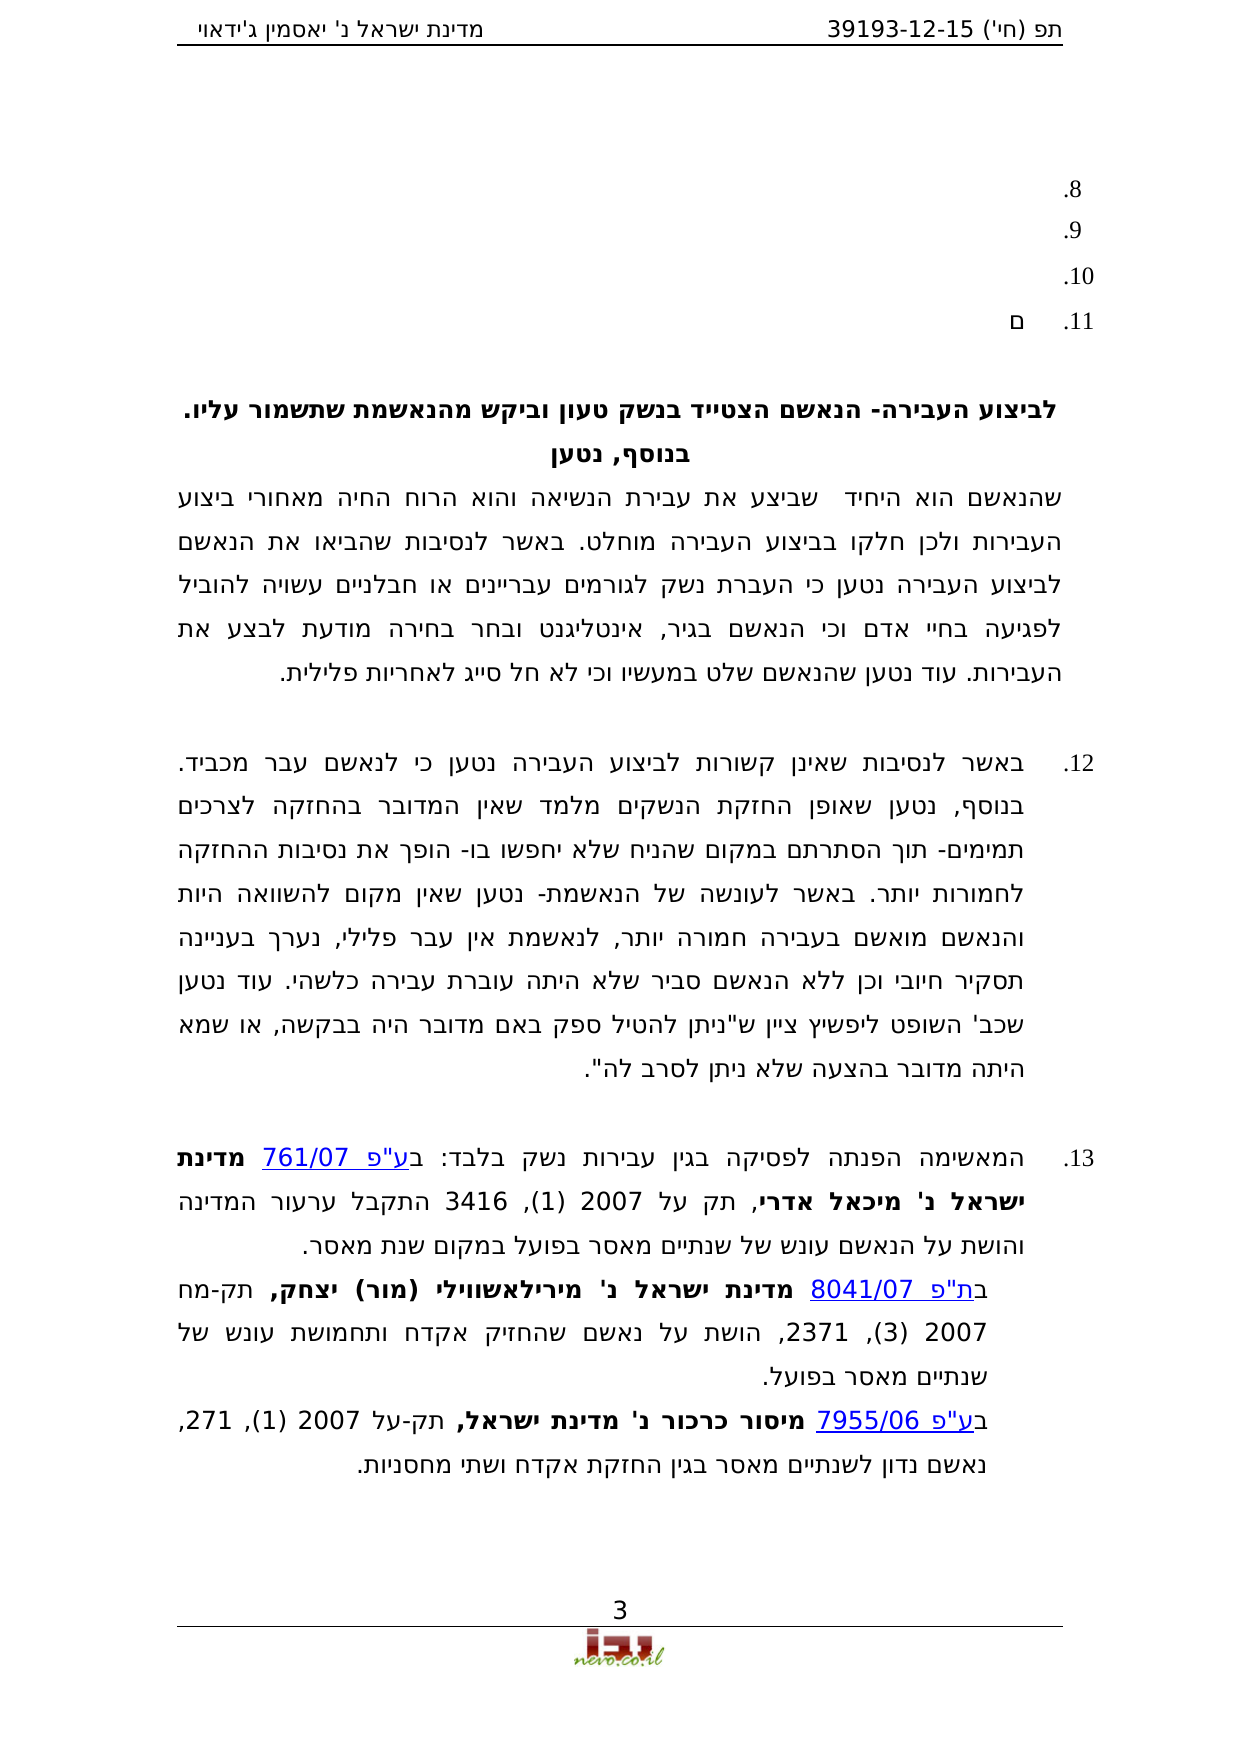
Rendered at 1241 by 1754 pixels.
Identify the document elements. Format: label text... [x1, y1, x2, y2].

list באשר לנסיבות שאינן קשורות לביצוע העבירה נטען כי לנאשם עבר מכביד. בנוסף, נטען שאופן החזקת הנשקים מלמד שאין המדובר בהחזקה לצרכים תמימים- תוך הסתרתם במקום שהניח שלא יחפשו בו- הופך את נסיבות ההחזקה לחמורות יותר. באשר לעונשה של הנאשמת- נטען שאין מקום להשוואה היות והנאשם מואשם בעבירה חמורה יותר, לנאשמת אין עבר פלילי, נערך בעניינה תסקיר חיובי וכן ללא הנאשם סביר שלא היתה עוברת עבירה כלשהי. עוד נטען שכב' השופט ליפשיץ ציין ש"ניתן להטיל ספק באם מדובר היה בבקשה, או שמא היתה מדובר בהצעה שלא ניתן לסרב לה". [177, 748, 1063, 1083]
text לביצוע העבירה- הנאשם הצטייד בנשק טעון וביקש מהנאשמת שתשמור עליו. בנוסף, נטען [177, 396, 1063, 469]
text בת"פ 8041/07 מדינת ישראל נ' מירילאשווילי (מור) יצחק, תק-מח 2007 (3), 2371, הושת על נאשם שהחזיק אקדח ותחמושת עונש של שנתיים מאסר בפועל. [177, 1275, 988, 1392]
text בע"פ 7955/06 מיסור כרכור נ' מדינת ישראל, תק-על 2007 (1), 271, נאשם נדון לשנתיים מאסר בגין החזקת אקדח ושתי מחסניות. [177, 1406, 988, 1479]
list המאשימה הפנתה לפסיקה בגין עבירות נשק בלבד: בע"פ 761/07 מדינת ישראל נ' מיכאל אדרי, תק על 2007 (1), 3416 התקבל ערעור המדינה והושת על הנאשם עונש של שנתיים מאסר בפועל במקום שנת מאסר. [177, 1143, 1063, 1260]
text שהנאשם הוא היחיד שביצע את עבירת הנשיאה והוא הרוח החיה מאחורי ביצוע העבירות ולכן חלקו בביצוע העבירה מוחלט. באשר לנסיבות שהביאו את הנאשם לביצוע העבירה נטען כי העברת נשק לגורמים עבריינים או חבלניים עשויה להוביל לפגיעה בחיי אדם וכי הנאשם בגיר, אינטליגנט ובחר בחירה מודעת לבצע את העבירות. עוד נטען שהנאשם שלט במעשיו וכי לא חל סייג לאחריות פלילית. [177, 483, 1063, 687]
picture [574, 1628, 666, 1667]
list ם [177, 306, 1063, 335]
